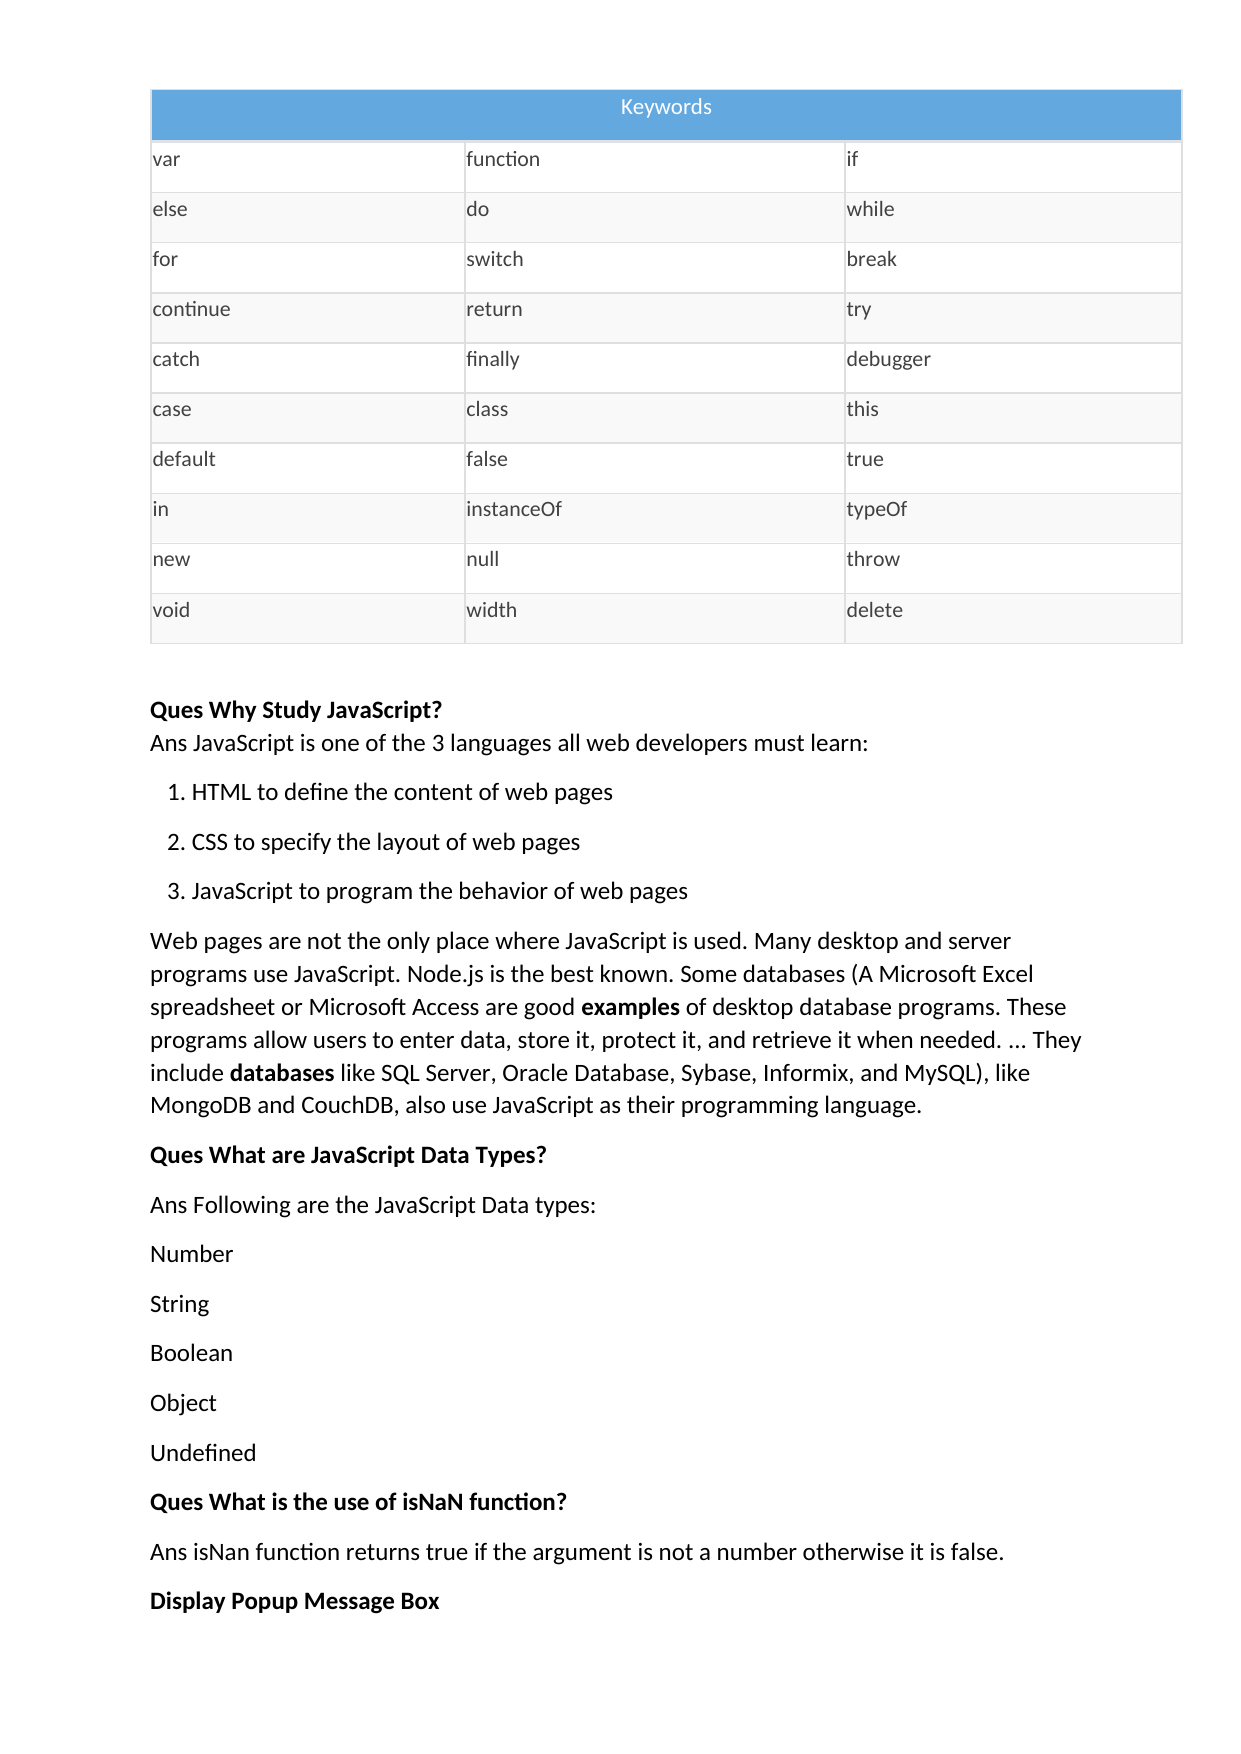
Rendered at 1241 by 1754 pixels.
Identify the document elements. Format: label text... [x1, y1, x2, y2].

table_cell switch [466, 243, 844, 292]
text Number [150, 1238, 1090, 1269]
table_cell debugger [846, 344, 1181, 392]
text Boolean [150, 1338, 1090, 1368]
text Ques What is the use of isNaN function? [150, 1486, 1090, 1517]
table_cell typeOf [846, 494, 1181, 542]
table_cell var [152, 143, 464, 192]
table_cell function [466, 143, 844, 192]
table_cell delete [846, 594, 1181, 643]
text Ques Why Study JavaScript? [150, 694, 1090, 724]
table_cell in [152, 494, 464, 542]
table_cell return [466, 294, 844, 342]
text String [150, 1288, 1090, 1318]
table_cell continue [152, 294, 464, 342]
table_cell break [846, 243, 1181, 292]
table_cell if [846, 143, 1181, 192]
text Undefined [150, 1437, 1090, 1467]
table_cell class [466, 394, 844, 442]
text Ans Following are the JavaScript Data types: [150, 1189, 1090, 1219]
table_cell true [846, 444, 1181, 492]
table_cell do [466, 193, 844, 242]
table_cell instanceOf [466, 494, 844, 542]
table_cell width [466, 594, 844, 643]
table_cell false [466, 444, 844, 492]
text 2. CSS to specify the layout of web pages [150, 826, 1090, 856]
table_cell throw [846, 544, 1181, 593]
table_cell default [152, 444, 464, 492]
table_cell null [466, 544, 844, 593]
text Ans isNan function returns true if the argument is not a number otherwise it is false. [150, 1536, 1090, 1566]
table_cell else [152, 193, 464, 242]
text 3. JavaScript to program the behavior of web pages [150, 876, 1090, 906]
table_header Keywords [152, 90, 1181, 140]
table_cell while [846, 193, 1181, 242]
table_cell void [152, 594, 464, 643]
text Ans JavaScript is one of the 3 languages all web developers must learn: [150, 727, 1090, 757]
table_cell catch [152, 344, 464, 392]
text 1. HTML to define the content of web pages [150, 776, 1090, 807]
text Display Popup Message Box [150, 1586, 1090, 1616]
text Object [150, 1387, 1090, 1418]
table_cell for [152, 243, 464, 292]
table_cell finally [466, 344, 844, 392]
text Ques What are JavaScript Data Types? [150, 1139, 1090, 1170]
text Web pages are not the only place where JavaScript is used. Many desktop and server programs use JavaScript. Node.js is the best known. Some databases (A Microsoft Excel spreadsheet or Microsoft Access are good examples of desktop database programs. These programs allow users to enter data, store it, protect it, and retrieve it when needed. ... They include databases like SQL Server, Oracle Database, Sybase, Informix, and MySQL), like MongoDB and CouchDB, also use JavaScript as their programming language. [150, 925, 1090, 1120]
table_cell case [152, 394, 464, 442]
table_cell try [846, 294, 1181, 342]
table_cell this [846, 394, 1181, 442]
table_cell new [152, 544, 464, 593]
